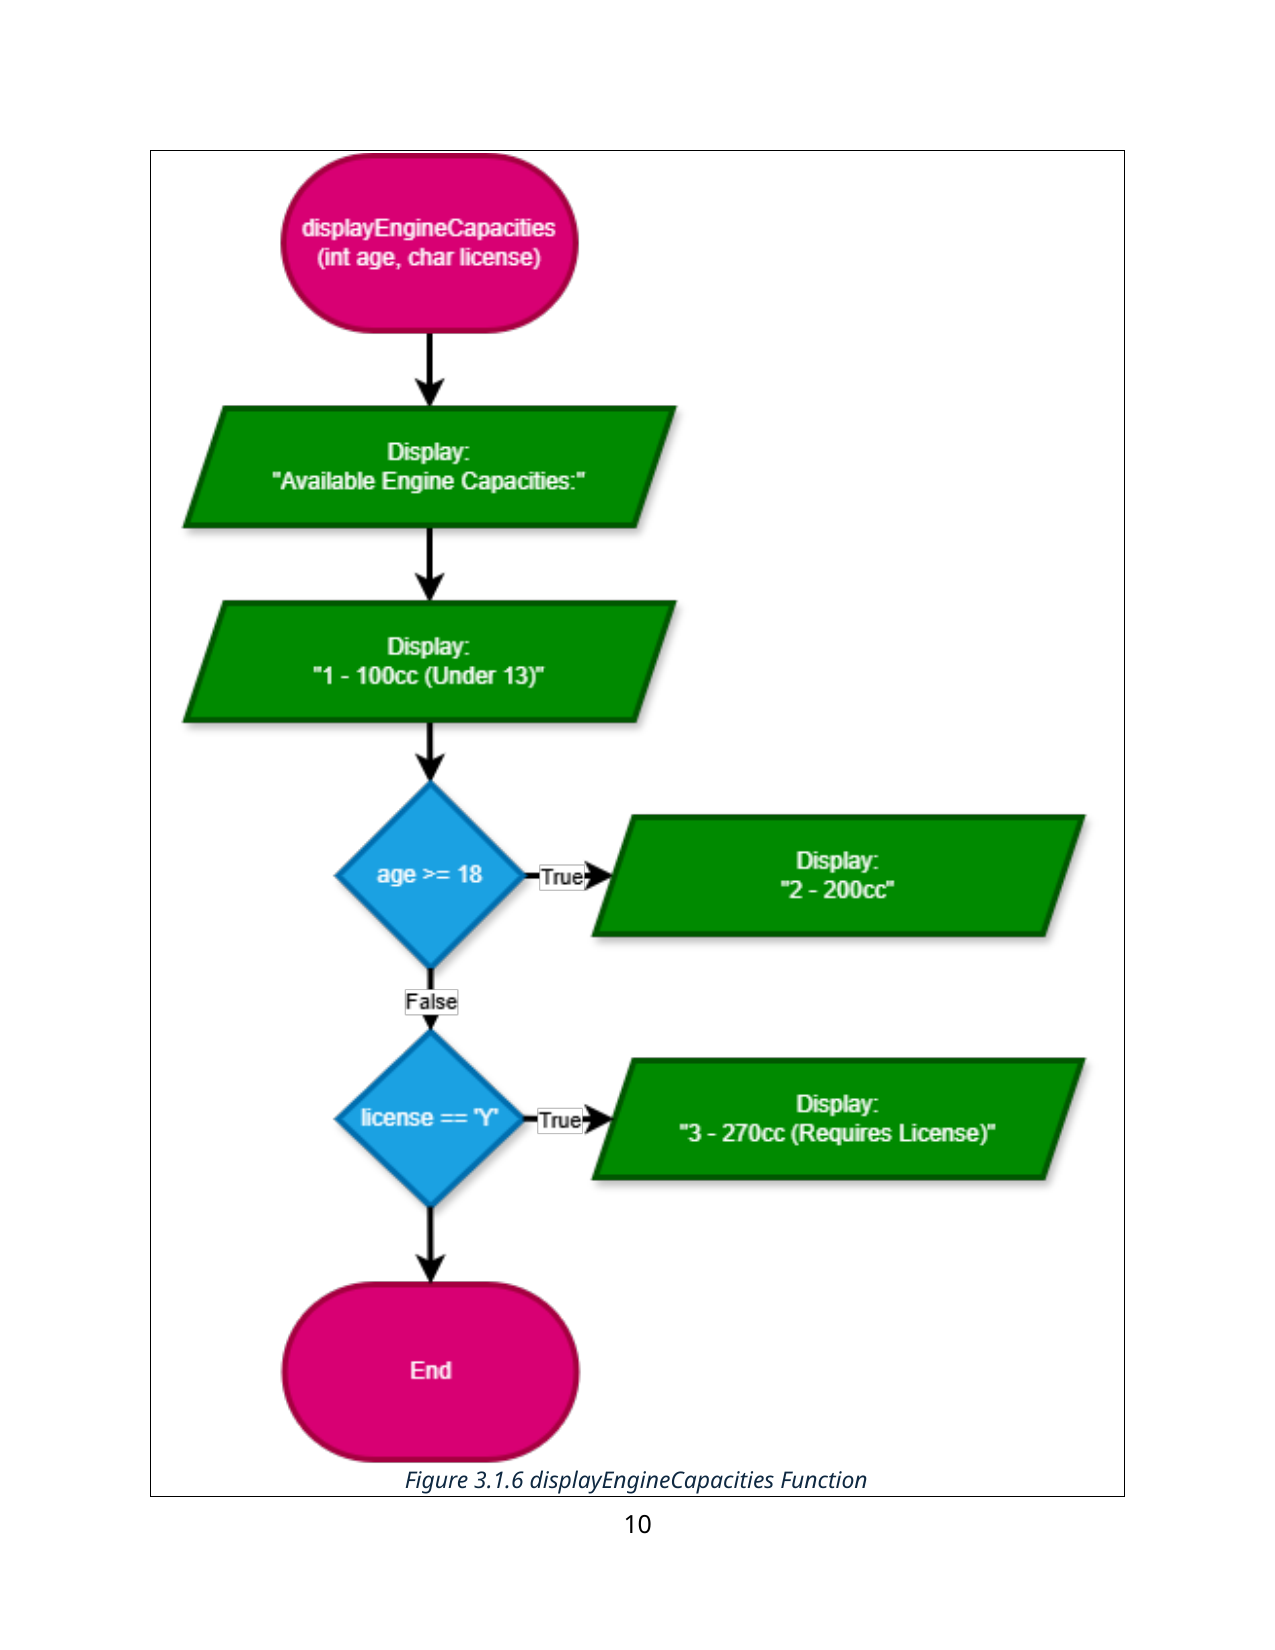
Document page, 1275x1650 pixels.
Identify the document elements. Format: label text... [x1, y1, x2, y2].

table_header Figure 3.1.6 displayEngineCapacities Function [151, 151, 1124, 1496]
picture [176, 153, 1099, 1465]
